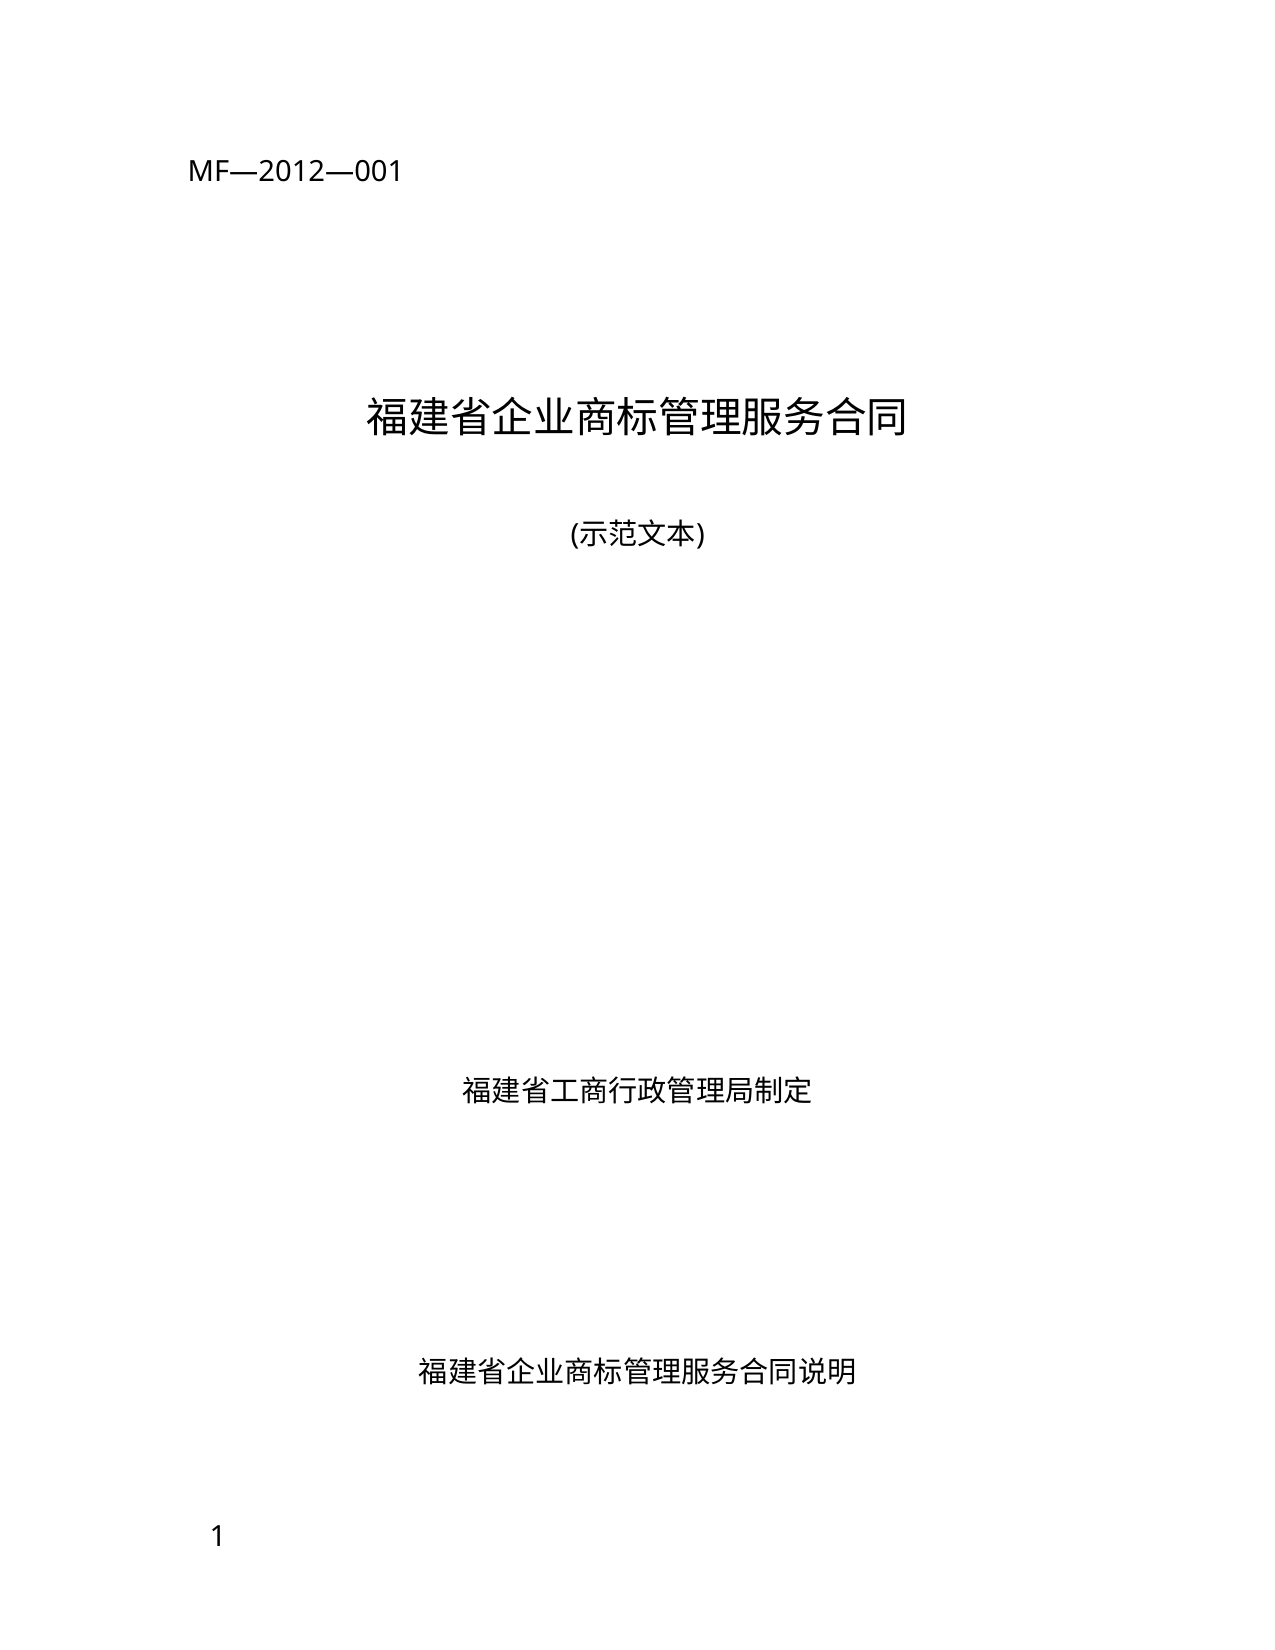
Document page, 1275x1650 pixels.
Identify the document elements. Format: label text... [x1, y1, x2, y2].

subtitle 福建省企业商标管理服务合同说明 [187, 1351, 1087, 1391]
text (示范文本) [187, 513, 1087, 553]
subtitle 福建省企业商标管理服务合同 [187, 388, 1087, 444]
text 福建省工商行政管理局制定 [187, 1071, 1087, 1110]
text MF—2012—001 [187, 150, 1087, 190]
